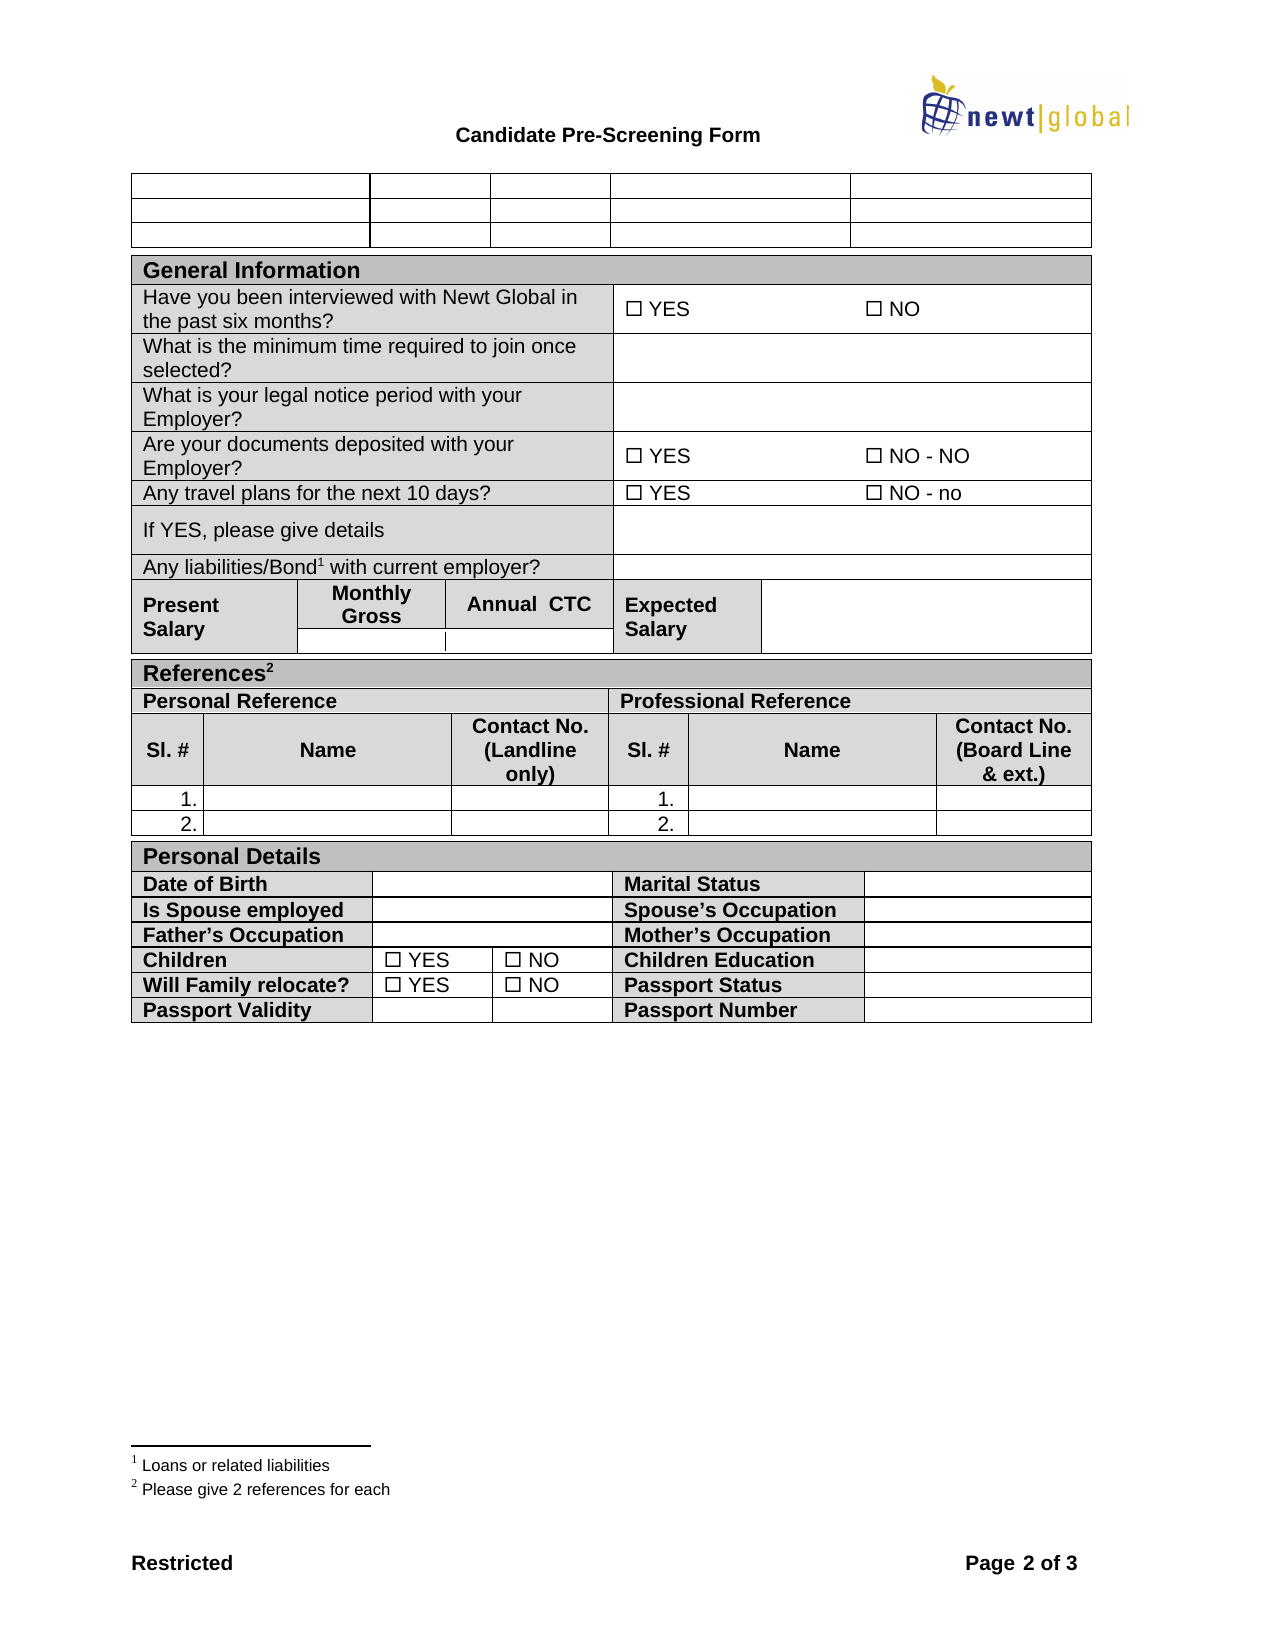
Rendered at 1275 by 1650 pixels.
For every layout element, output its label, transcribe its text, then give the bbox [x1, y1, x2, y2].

table_cell [851, 199, 1091, 222]
table_cell If YES, please give details [132, 506, 613, 554]
table_cell [614, 506, 1091, 554]
table_cell Annual CTC [446, 580, 613, 628]
table_cell Have you been interviewed with Newt Global in the past six months? [132, 285, 613, 333]
table_cell [865, 898, 1091, 921]
table_cell [614, 383, 1091, 431]
table_cell [493, 998, 612, 1022]
table_cell Sl. # [609, 714, 688, 785]
table_header General Information [132, 256, 1091, 284]
table_cell [204, 786, 451, 810]
table_cell [491, 174, 610, 198]
picture [922, 75, 1130, 136]
table_cell [689, 786, 936, 810]
table_cell [132, 223, 369, 247]
table_cell NO [853, 285, 1091, 333]
table_cell Passport Number [613, 998, 864, 1022]
table_cell [937, 811, 1091, 835]
table_cell [865, 948, 1091, 972]
table_cell What is the minimum time required to join once selected? [132, 334, 613, 382]
table_cell Spouse’s Occupation [613, 898, 864, 921]
table_cell Personal Reference [132, 689, 608, 712]
table_cell YES [614, 481, 853, 505]
table_cell [452, 786, 608, 810]
table_cell [371, 174, 490, 198]
table_cell What is your legal notice period with your Employer? [132, 383, 613, 431]
table_cell Passport Status [613, 973, 864, 997]
table_cell NO - no [853, 481, 1091, 505]
table_cell [373, 998, 492, 1022]
table_cell NO - NO [853, 432, 1091, 480]
table_cell [611, 199, 850, 222]
table_cell NO [493, 948, 612, 972]
table_cell [762, 580, 1091, 653]
table_cell [491, 223, 610, 247]
table_cell [937, 786, 1091, 810]
table_header Personal Details [132, 842, 1091, 871]
table_cell Are your documents deposited with your Employer? [132, 432, 613, 480]
table_cell Professional Reference [609, 689, 1091, 712]
table_cell [132, 174, 369, 198]
table_cell Any liabilities/Bond with current employer? [132, 555, 613, 579]
table_cell YES [373, 948, 492, 972]
table_cell [851, 174, 1091, 198]
table_cell [865, 872, 1091, 896]
table_cell [371, 199, 490, 222]
table_cell YES [373, 973, 492, 997]
table_cell [611, 223, 850, 247]
table_cell [298, 629, 445, 653]
table_cell [865, 923, 1091, 946]
table_cell YES [614, 432, 853, 480]
table_cell Name [689, 714, 936, 785]
table_cell Contact No. (Landline only) [452, 714, 608, 785]
table_cell Passport Validity [132, 998, 372, 1022]
table_cell Will Family relocate? [132, 973, 372, 997]
table_cell Date of Birth [132, 872, 372, 896]
table_header References [132, 660, 1091, 687]
table_cell [204, 811, 451, 835]
table_cell Children [132, 948, 372, 972]
table_cell [611, 174, 850, 198]
table_cell [609, 786, 688, 810]
table_cell Father’s Occupation [132, 923, 372, 946]
table_cell YES [614, 285, 853, 333]
table_cell Is Spouse employed [132, 898, 372, 921]
table_cell NO [493, 973, 612, 997]
table_cell Mother’s Occupation [613, 923, 864, 946]
table_cell Marital Status [613, 872, 864, 896]
table_cell [614, 555, 1091, 579]
table_cell [689, 811, 936, 835]
table_cell [132, 786, 203, 810]
table_cell [609, 811, 688, 835]
table_cell Name [204, 714, 451, 785]
table_cell [865, 998, 1091, 1022]
table_cell Present Salary [132, 580, 297, 653]
table_cell [865, 973, 1091, 997]
table_cell Sl. # [132, 714, 203, 785]
table_cell [373, 872, 612, 896]
table_cell [452, 811, 608, 835]
table_cell Monthly Gross [298, 580, 445, 628]
table_cell [491, 199, 610, 222]
table_cell Contact No. (Board Line & ext.) [937, 714, 1091, 785]
table_cell [851, 223, 1091, 247]
table_cell [373, 923, 612, 946]
table_cell [132, 199, 369, 222]
table_cell [445, 629, 613, 653]
table_cell [132, 811, 203, 835]
table_cell Children Education [613, 948, 864, 972]
table_cell [371, 223, 490, 247]
table_cell Any travel plans for the next 10 days? [132, 481, 613, 505]
table_cell Expected Salary [614, 580, 761, 653]
table_cell [614, 334, 1091, 382]
table_cell [373, 898, 612, 921]
